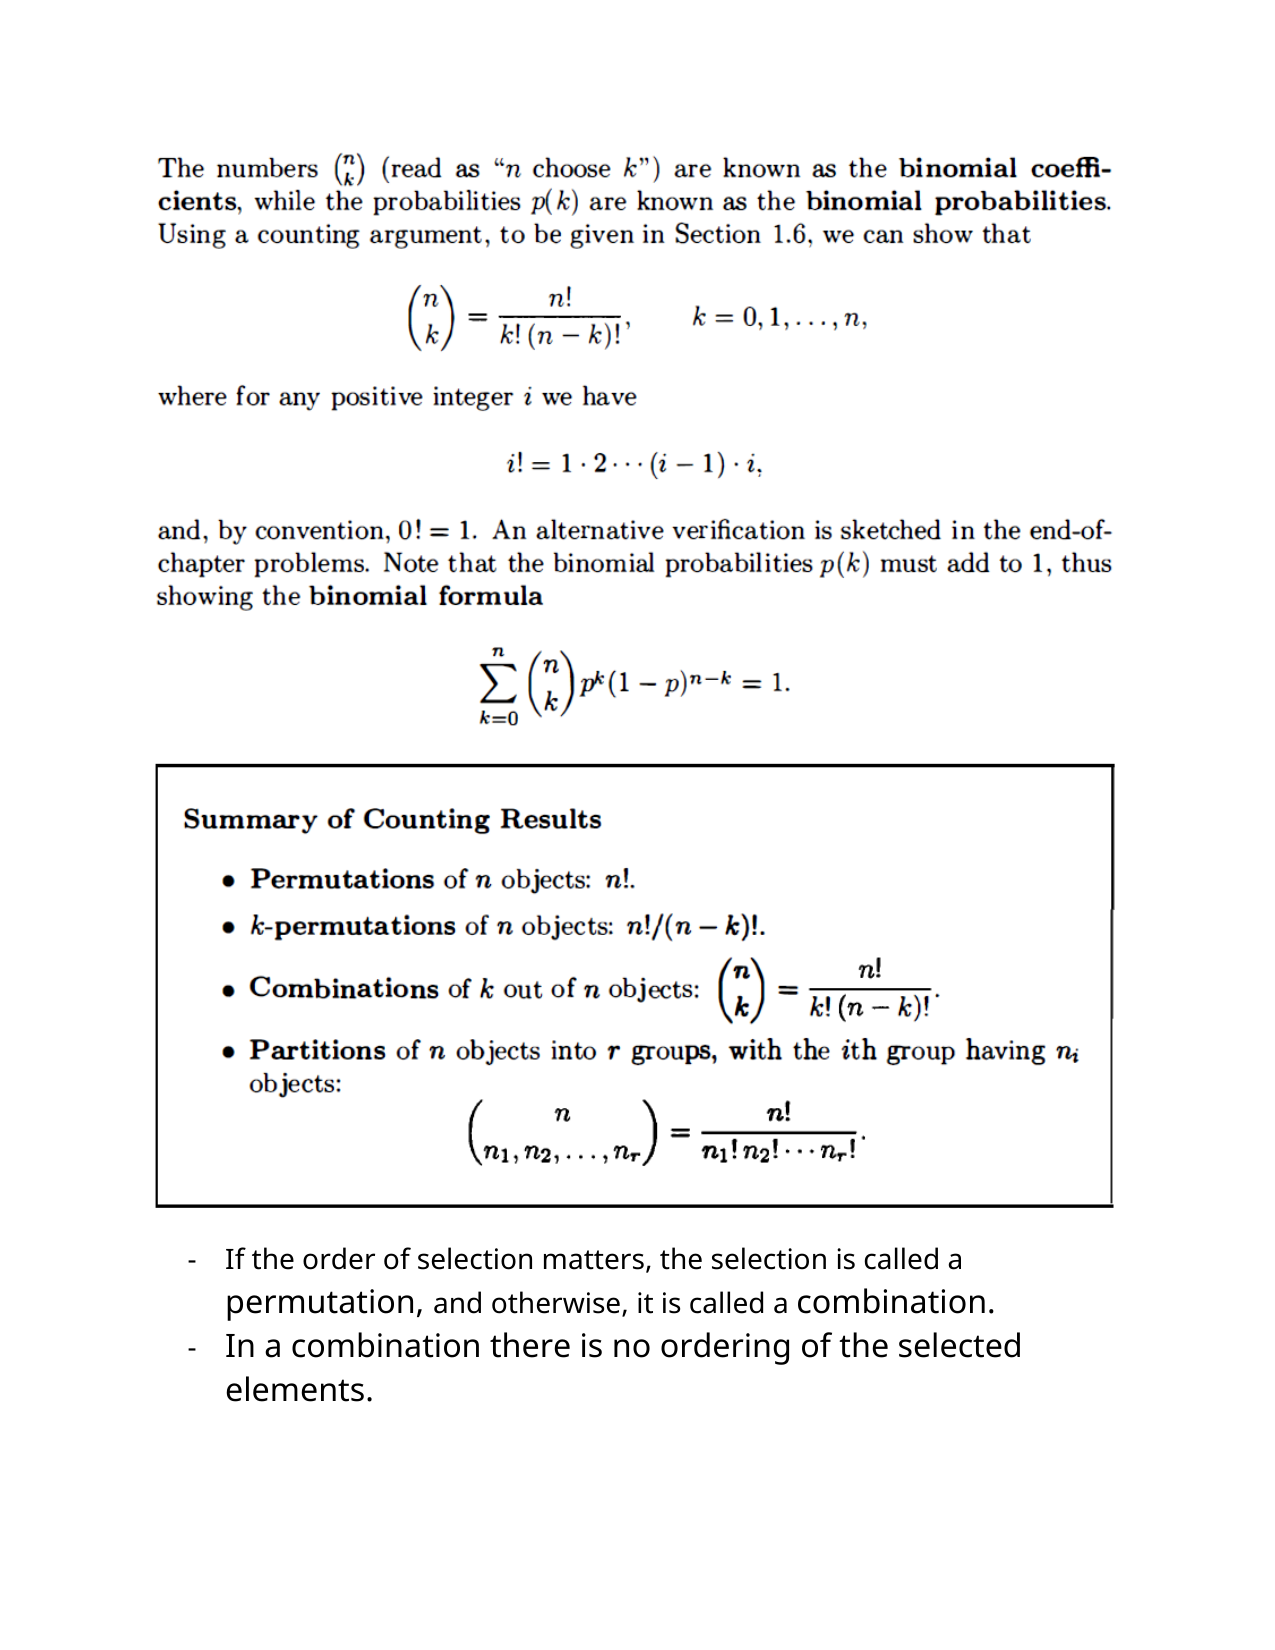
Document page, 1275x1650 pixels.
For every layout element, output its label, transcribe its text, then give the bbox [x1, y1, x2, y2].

list If the order of selection matters, the selection is called a permutation, and otherwise, it is called a combination. [187, 1235, 1125, 1323]
picture [150, 757, 1125, 1217]
picture [150, 150, 1125, 739]
list In a combination there is no ordering of the selected elements. [187, 1323, 1125, 1411]
